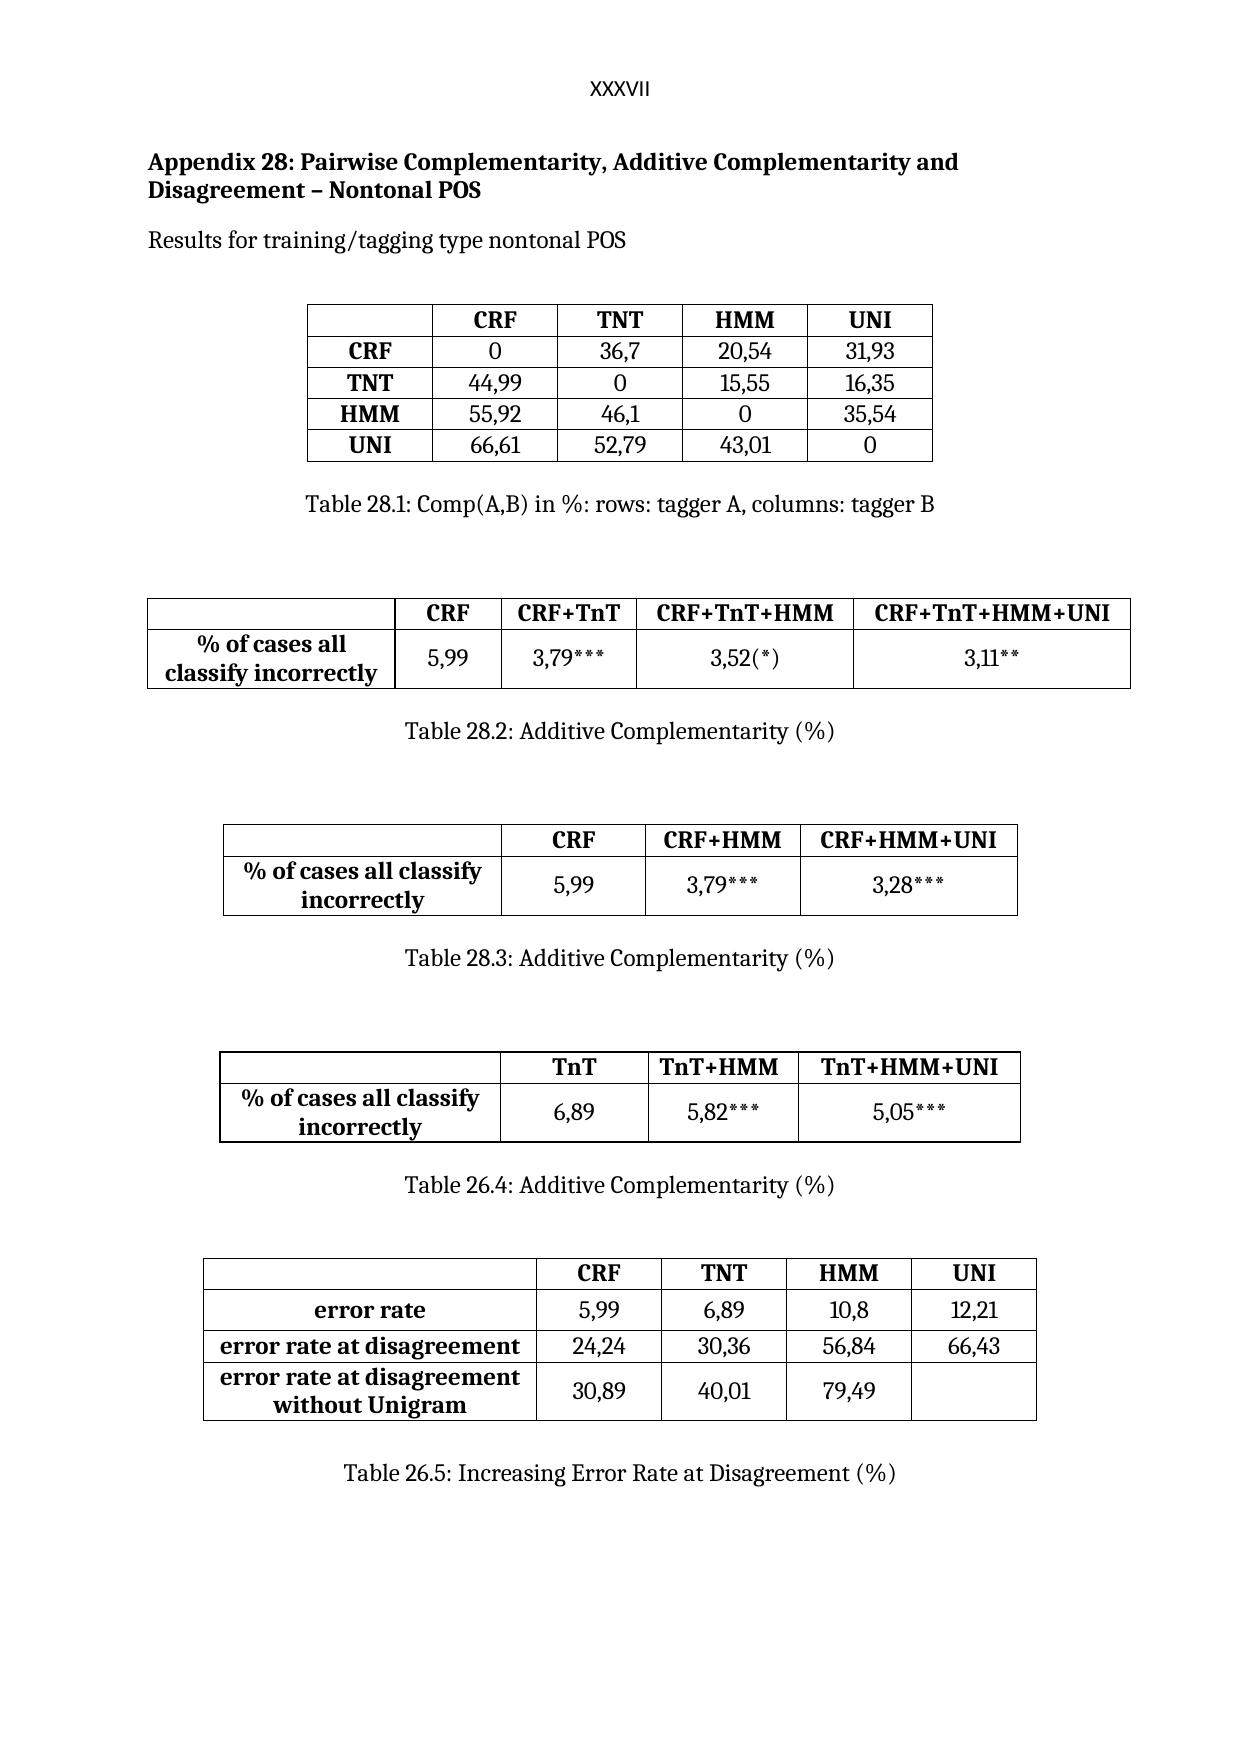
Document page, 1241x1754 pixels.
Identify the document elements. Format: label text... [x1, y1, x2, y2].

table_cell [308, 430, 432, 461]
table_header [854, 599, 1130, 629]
text Table 28.3: Additive Complementarity (%) [148, 944, 1093, 973]
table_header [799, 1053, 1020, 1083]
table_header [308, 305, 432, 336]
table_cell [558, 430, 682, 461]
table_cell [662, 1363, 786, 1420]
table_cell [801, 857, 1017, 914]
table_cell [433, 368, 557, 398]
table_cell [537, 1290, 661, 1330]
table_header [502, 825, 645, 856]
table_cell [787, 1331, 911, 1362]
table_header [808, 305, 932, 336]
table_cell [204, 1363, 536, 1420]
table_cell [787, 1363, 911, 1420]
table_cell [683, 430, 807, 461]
text Appendix 28: Pairwise Complementarity, Additive Complementarity and Disagreement – Nontonal POS [148, 148, 1093, 205]
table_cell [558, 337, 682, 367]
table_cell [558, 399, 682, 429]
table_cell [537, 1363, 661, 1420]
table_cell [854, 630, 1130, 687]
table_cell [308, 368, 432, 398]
text Table 26.5: Increasing Error Rate at Disagreement (%) [148, 1459, 1093, 1487]
text Table 28.1: Comp(A,B) in %: rows: tagger A, columns: tagger B [148, 490, 1093, 519]
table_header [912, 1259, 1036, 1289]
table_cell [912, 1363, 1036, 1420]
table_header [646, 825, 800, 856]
text Table 26.4: Additive Complementarity (%) [148, 1171, 1093, 1200]
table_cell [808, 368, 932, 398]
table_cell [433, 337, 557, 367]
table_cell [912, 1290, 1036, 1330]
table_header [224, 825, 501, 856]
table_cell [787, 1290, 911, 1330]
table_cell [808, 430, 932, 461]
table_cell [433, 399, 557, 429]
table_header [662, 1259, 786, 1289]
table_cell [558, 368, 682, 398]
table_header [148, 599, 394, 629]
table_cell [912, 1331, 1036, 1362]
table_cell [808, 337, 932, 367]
text Table 28.2: Additive Complementarity (%) [148, 717, 1093, 746]
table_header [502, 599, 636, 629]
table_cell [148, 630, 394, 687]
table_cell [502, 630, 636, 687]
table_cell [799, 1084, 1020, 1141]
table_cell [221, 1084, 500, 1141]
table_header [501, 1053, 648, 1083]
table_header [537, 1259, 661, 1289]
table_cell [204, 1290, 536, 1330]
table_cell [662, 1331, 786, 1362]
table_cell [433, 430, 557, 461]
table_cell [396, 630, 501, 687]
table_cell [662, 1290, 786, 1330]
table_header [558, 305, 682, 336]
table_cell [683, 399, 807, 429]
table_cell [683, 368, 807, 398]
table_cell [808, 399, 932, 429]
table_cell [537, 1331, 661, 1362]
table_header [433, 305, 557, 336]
text Results for training/tagging type nontonal POS [148, 226, 1093, 255]
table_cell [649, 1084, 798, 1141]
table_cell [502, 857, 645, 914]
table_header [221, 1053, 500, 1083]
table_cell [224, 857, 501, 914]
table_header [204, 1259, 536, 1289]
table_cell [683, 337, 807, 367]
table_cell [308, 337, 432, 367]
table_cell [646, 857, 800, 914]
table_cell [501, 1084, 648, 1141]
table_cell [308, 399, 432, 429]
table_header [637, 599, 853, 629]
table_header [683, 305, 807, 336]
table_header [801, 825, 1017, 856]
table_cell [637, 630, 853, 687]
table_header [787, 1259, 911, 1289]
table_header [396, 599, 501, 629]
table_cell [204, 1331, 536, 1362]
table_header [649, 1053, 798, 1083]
